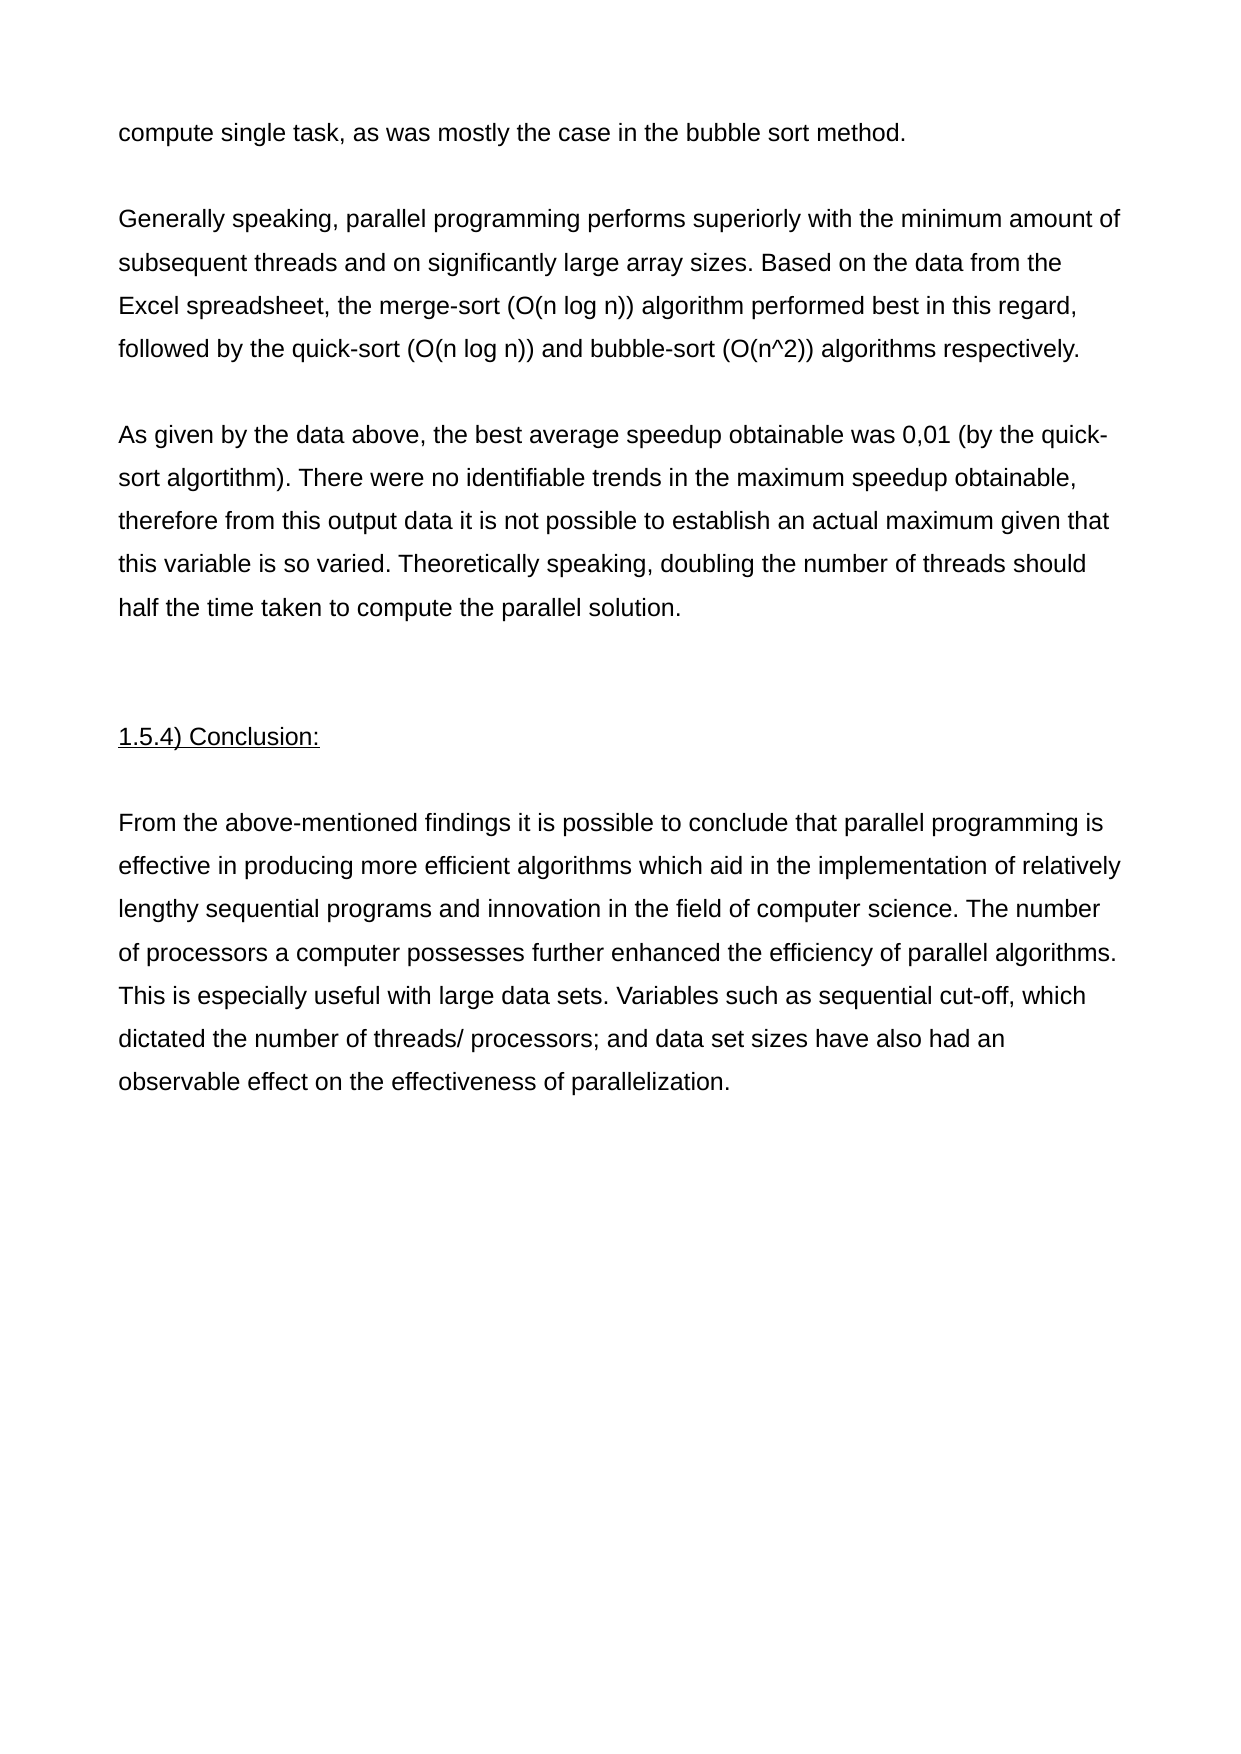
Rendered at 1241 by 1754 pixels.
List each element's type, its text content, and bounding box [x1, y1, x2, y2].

text From the above-mentioned findings it is possible to conclude that parallel programming is effective in producing more efficient algorithms which aid in the implementation of relatively lengthy sequential programs and innovation in the field of computer science. The number of processors a computer possesses further enhanced the efficiency of parallel algorithms. This is especially useful with large data sets. Variables such as sequential cut-off, which dictated the number of threads/ processors; and data set sizes have also had an observable effect on the effectiveness of parallelization. [118, 808, 1122, 1096]
text Generally speaking, parallel programming performs superiorly with the minimum amount of subsequent threads and on significantly large array sizes. Based on the data from the Excel spreadsheet, the merge-sort (O(n log n)) algorithm performed best in this regard, followed by the quick-sort (O(n log n)) and bubble-sort (O(n^2)) algorithms respectively. [118, 204, 1122, 362]
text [118, 118, 1122, 147]
text As given by the data above, the best average speedup obtainable was 0,01 (by the quick-sort algortithm). There were no identifiable trends in the maximum speedup obtainable, therefore from this output data it is not possible to establish an actual maximum given that this variable is so varied. Theoretically speaking, doubling the number of threads should half the time taken to compute the parallel solution. [118, 420, 1122, 621]
text 1.5.4) Conclusion: [118, 722, 1122, 751]
